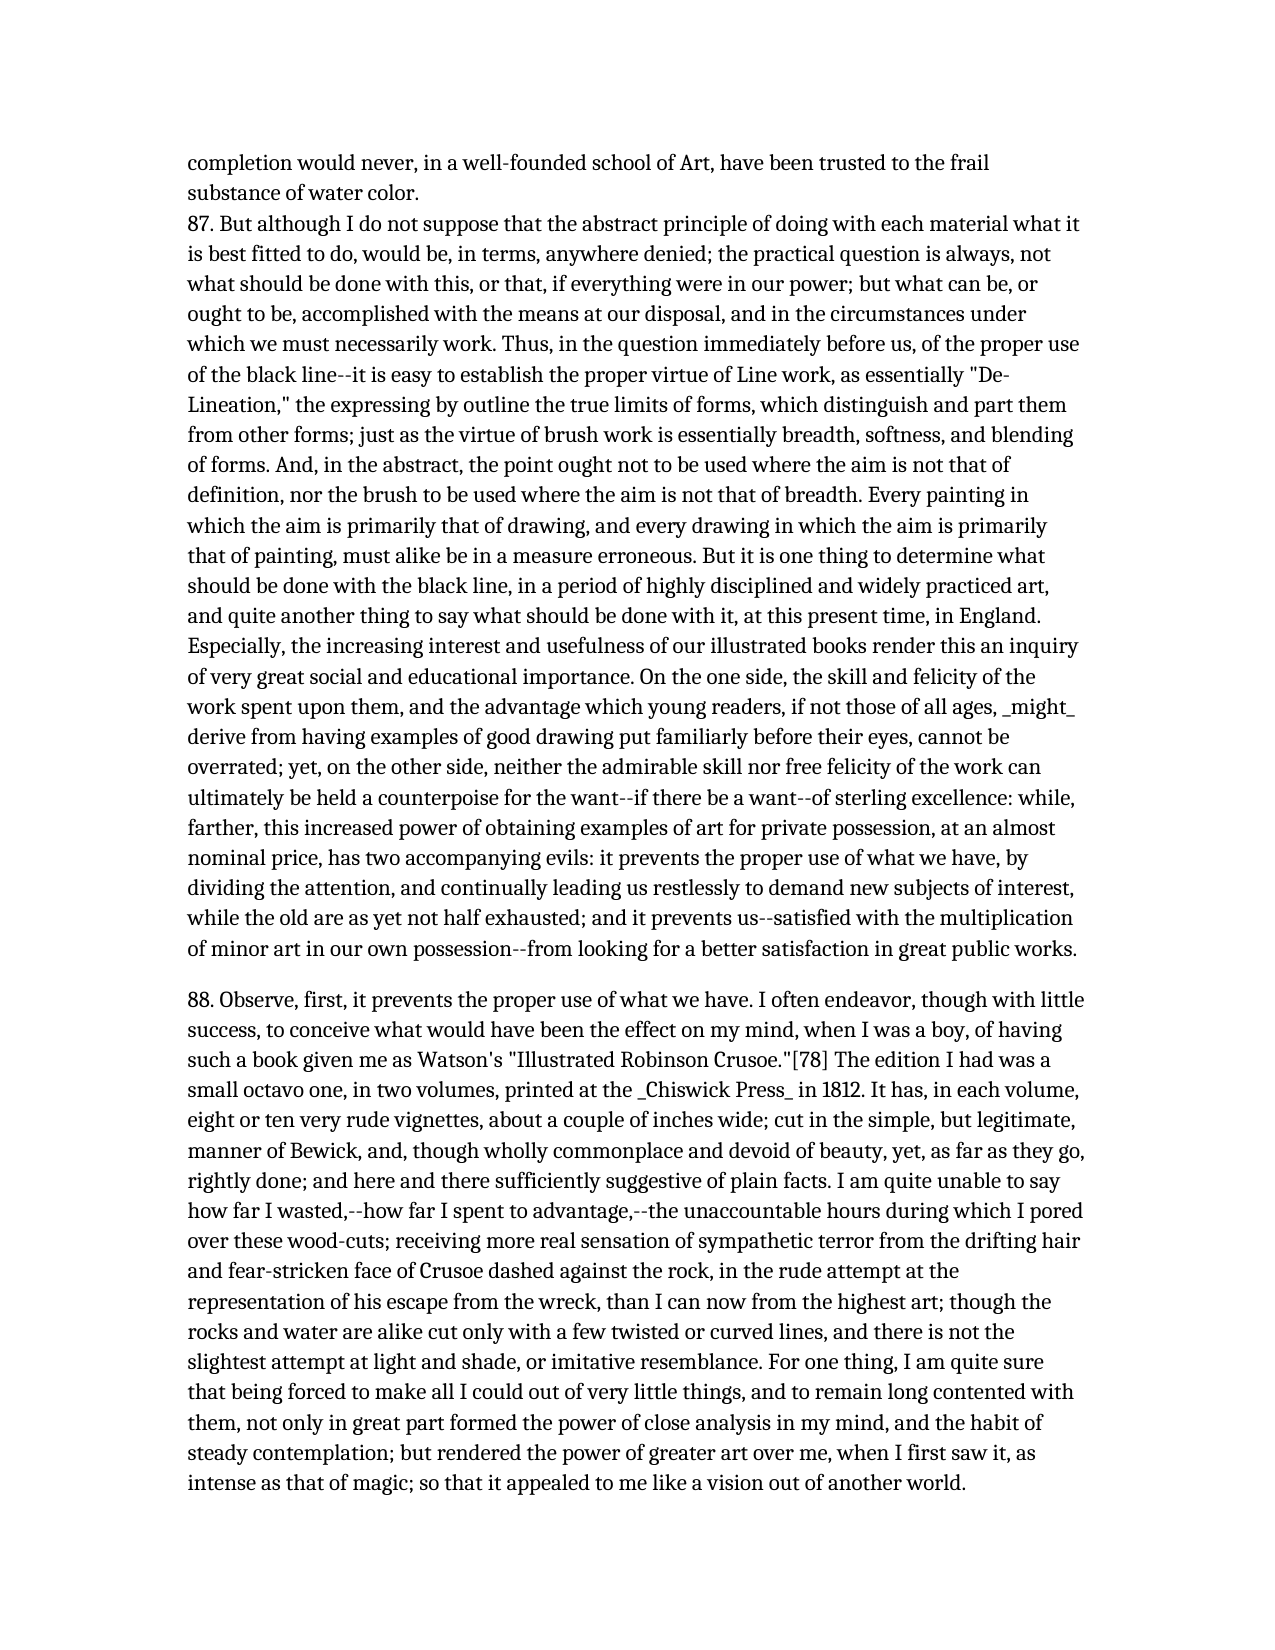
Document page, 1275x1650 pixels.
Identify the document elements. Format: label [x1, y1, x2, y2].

text [187, 150, 1087, 962]
text [187, 986, 1087, 1496]
